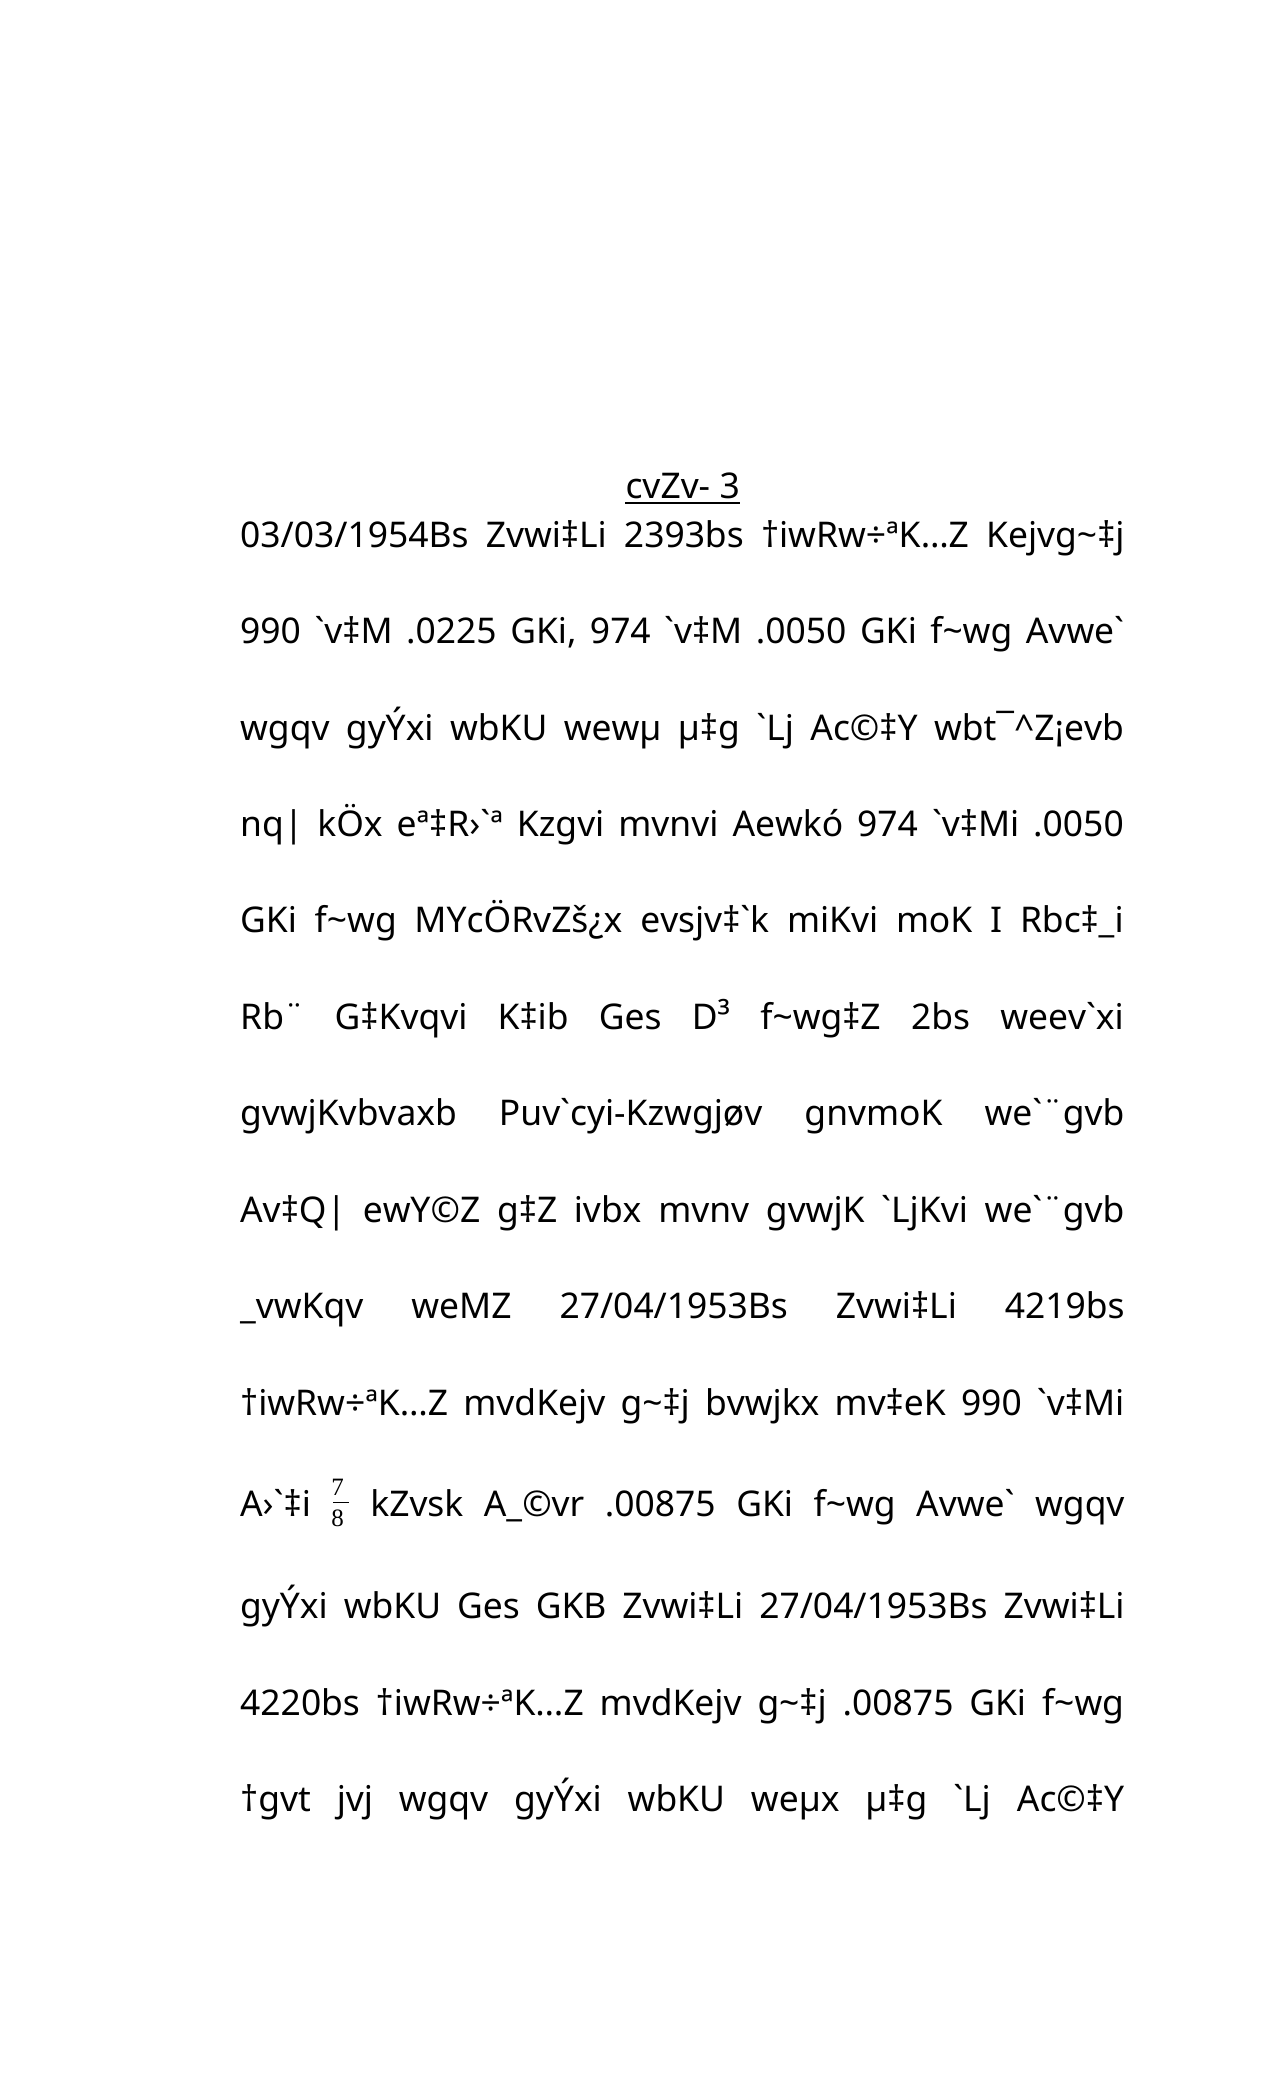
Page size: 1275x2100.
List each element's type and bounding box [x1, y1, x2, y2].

text [240, 509, 1125, 1822]
